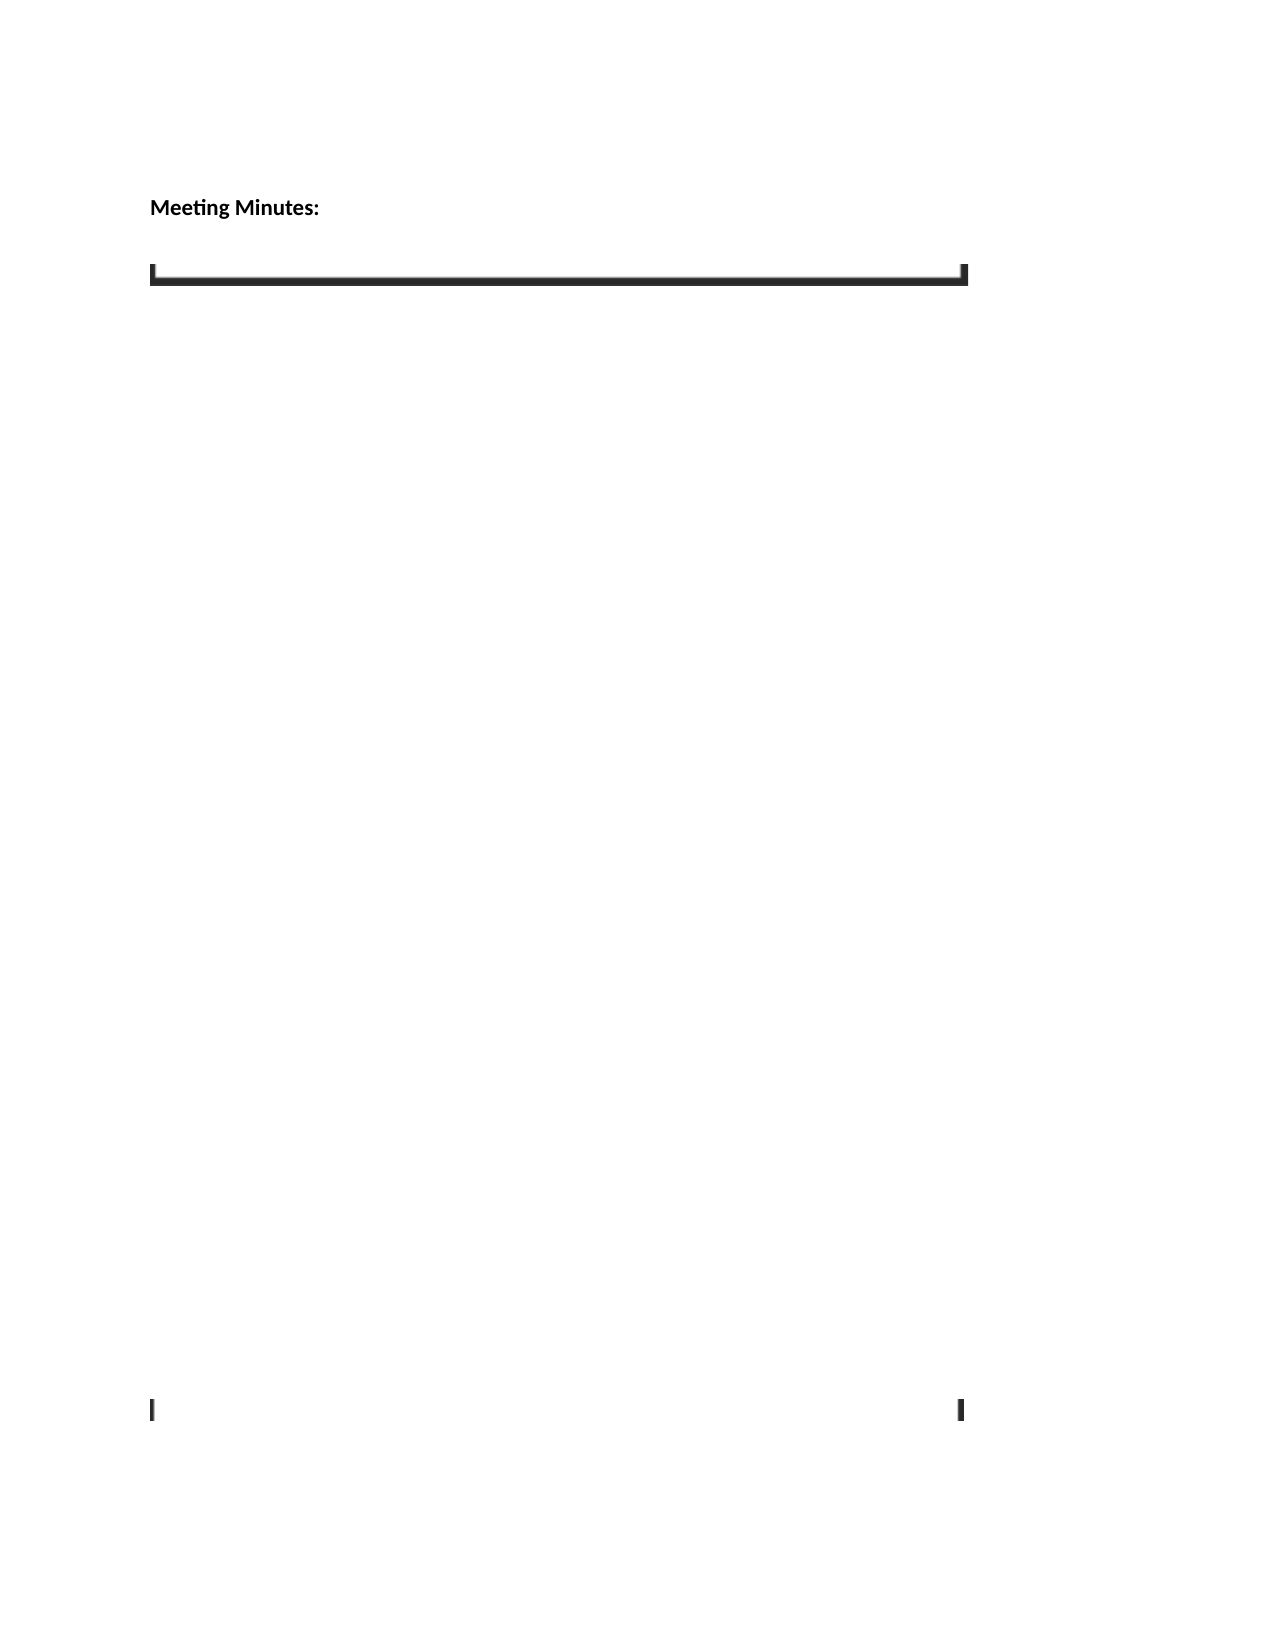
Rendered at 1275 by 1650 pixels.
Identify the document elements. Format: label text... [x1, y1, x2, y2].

text Meeting Minutes: [150, 194, 1125, 221]
